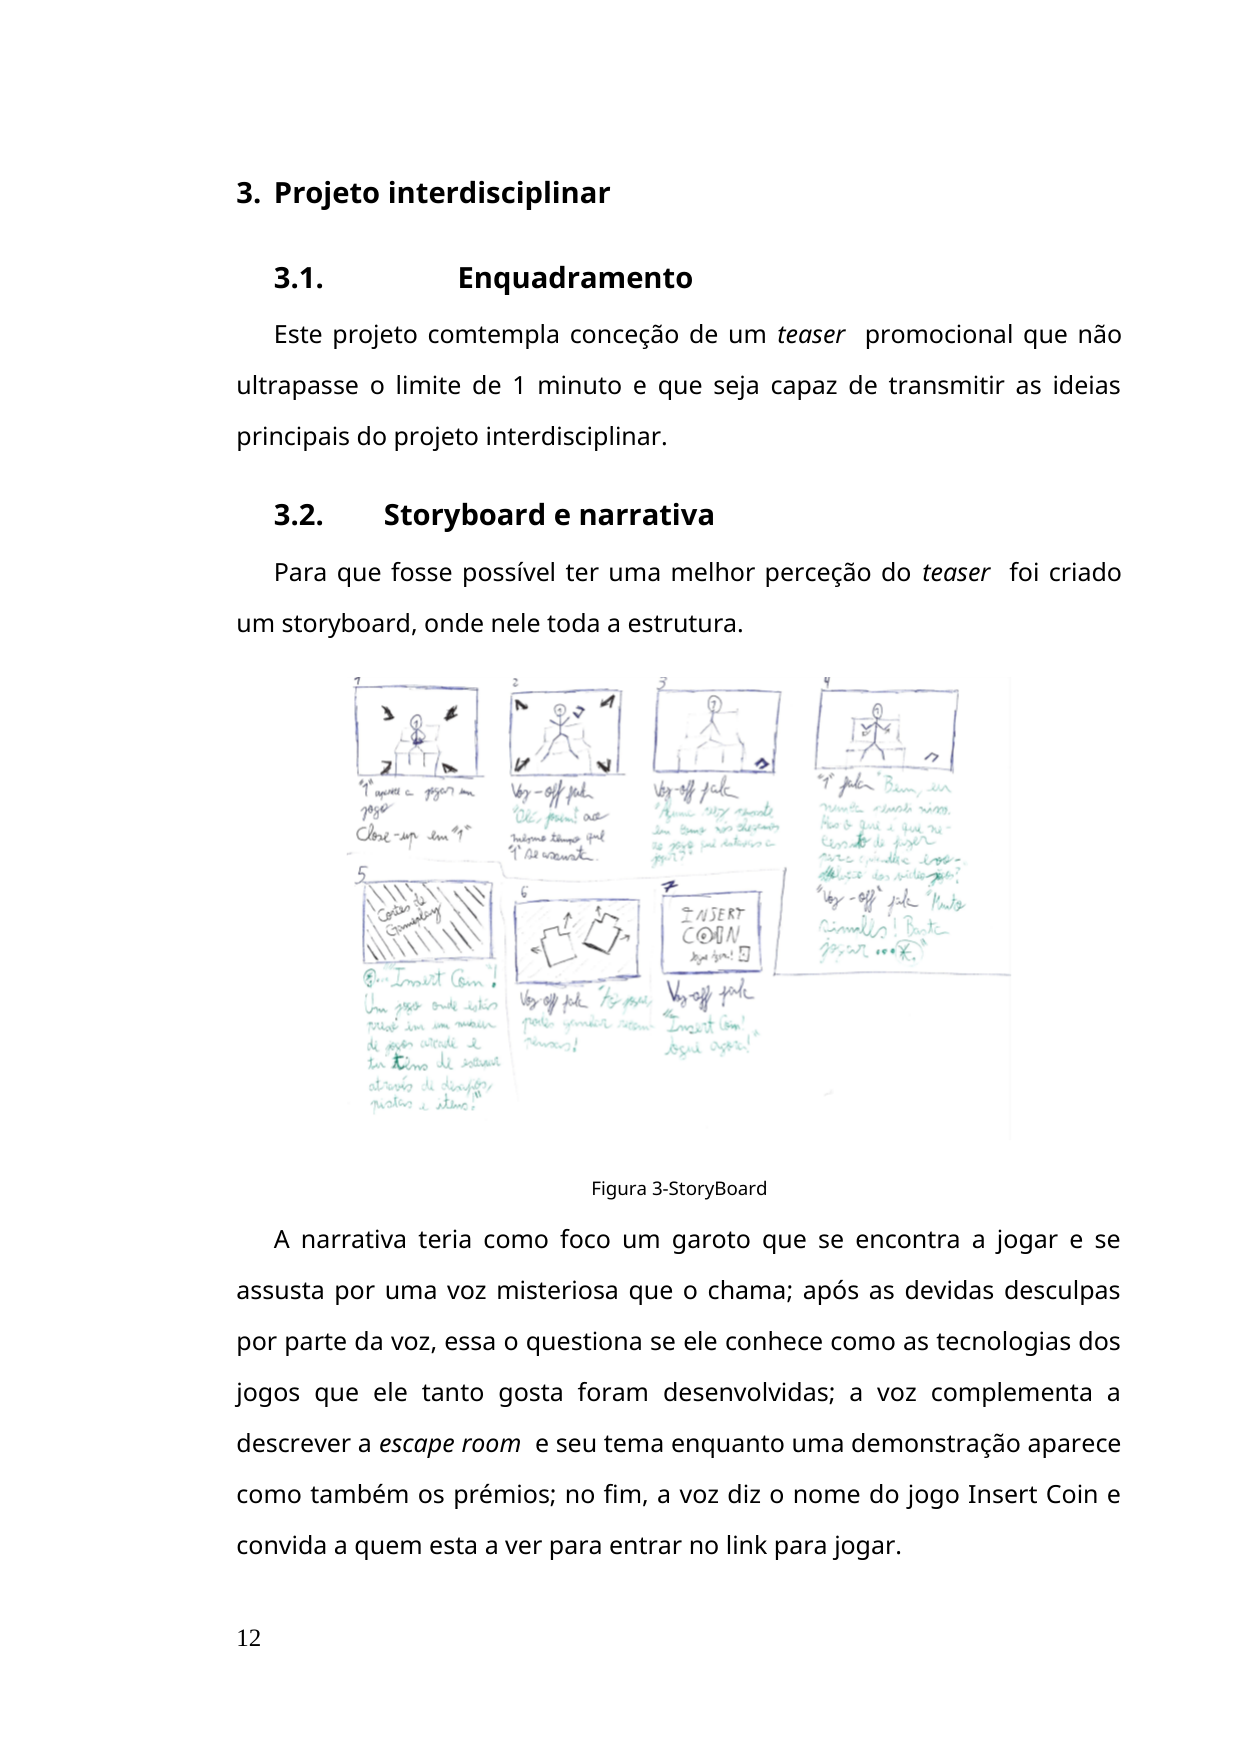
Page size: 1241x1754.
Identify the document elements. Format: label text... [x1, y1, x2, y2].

text Este projeto comtempla conceção de um teaser promocional que não ultrapasse o limite de 1 minuto e que seja capaz de transmitir as ideias principais do projeto interdisciplinar. [236, 317, 1122, 453]
subtitle Enquadramento [274, 257, 1122, 297]
subtitle Storyboard e narrativa [274, 495, 1122, 534]
text Para que fosse possível ter uma melhor perceção do teaser foi criado um storyboard, onde nele toda a estrutura. [236, 554, 1122, 639]
text A narrativa teria como foco um garoto que se encontra a jogar e se assusta por uma voz misteriosa que o chama; após as devidas desculpas por parte da voz, essa o questiona se ele conhece como as tecnologias dos jogos que ele tanto gosta foram desenvolvidas; a voz complementa a descrever a escape room e seu tema enquanto uma demonstração aparece como também os prémios; no fim, a voz diz o nome do jogo Insert Coin e convida a quem esta a ver para entrar no link para jogar. [236, 1222, 1122, 1562]
subtitle Projeto interdisciplinar [236, 173, 1122, 212]
picture [346, 677, 1012, 1141]
text Figura 3-StoryBoard [236, 1175, 1122, 1201]
